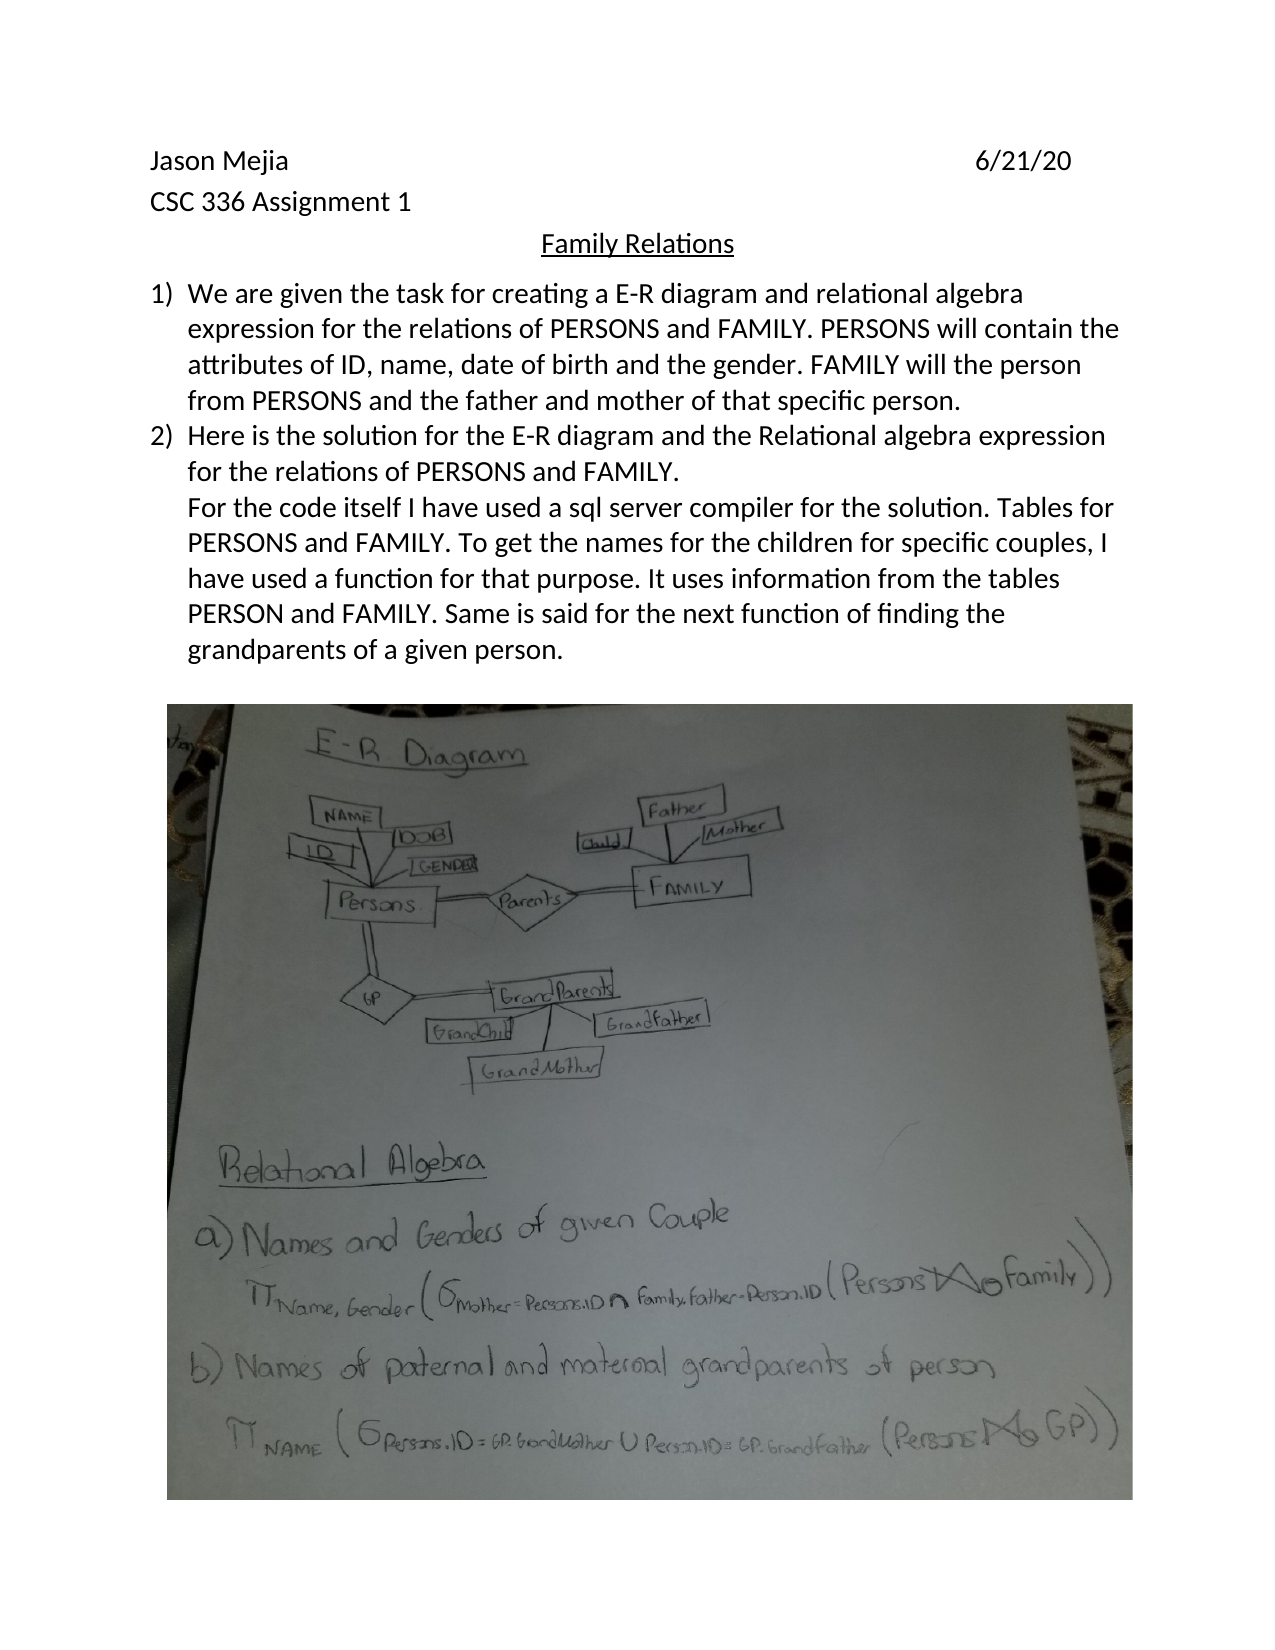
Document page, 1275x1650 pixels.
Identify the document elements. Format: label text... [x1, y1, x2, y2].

list We are given the task for creating a E-R diagram and relational algebra expression for the relations of PERSONS and FAMILY. PERSONS will contain the attributes of ID, name, date of birth and the gender. FAMILY will the person from PERSONS and the father and mother of that specific person. [150, 275, 1125, 417]
text CSC 336 Assignment 1 [150, 192, 1125, 217]
text Jason Mejia 6/21/20 [150, 150, 1125, 175]
picture [168, 704, 1133, 1500]
text Family Relations [150, 233, 1125, 258]
list Here is the solution for the E-R diagram and the Relational algebra expression for the relations of PERSONS and FAMILY. For the code itself I have used a sql server compiler for the solution. Tables for PERSONS and FAMILY. To get the names for the children for specific couples, I have used a function for that purpose. It uses information from the tables PERSON and FAMILY. Same is said for the next function of finding the grandparents of a given person. [150, 417, 1125, 695]
